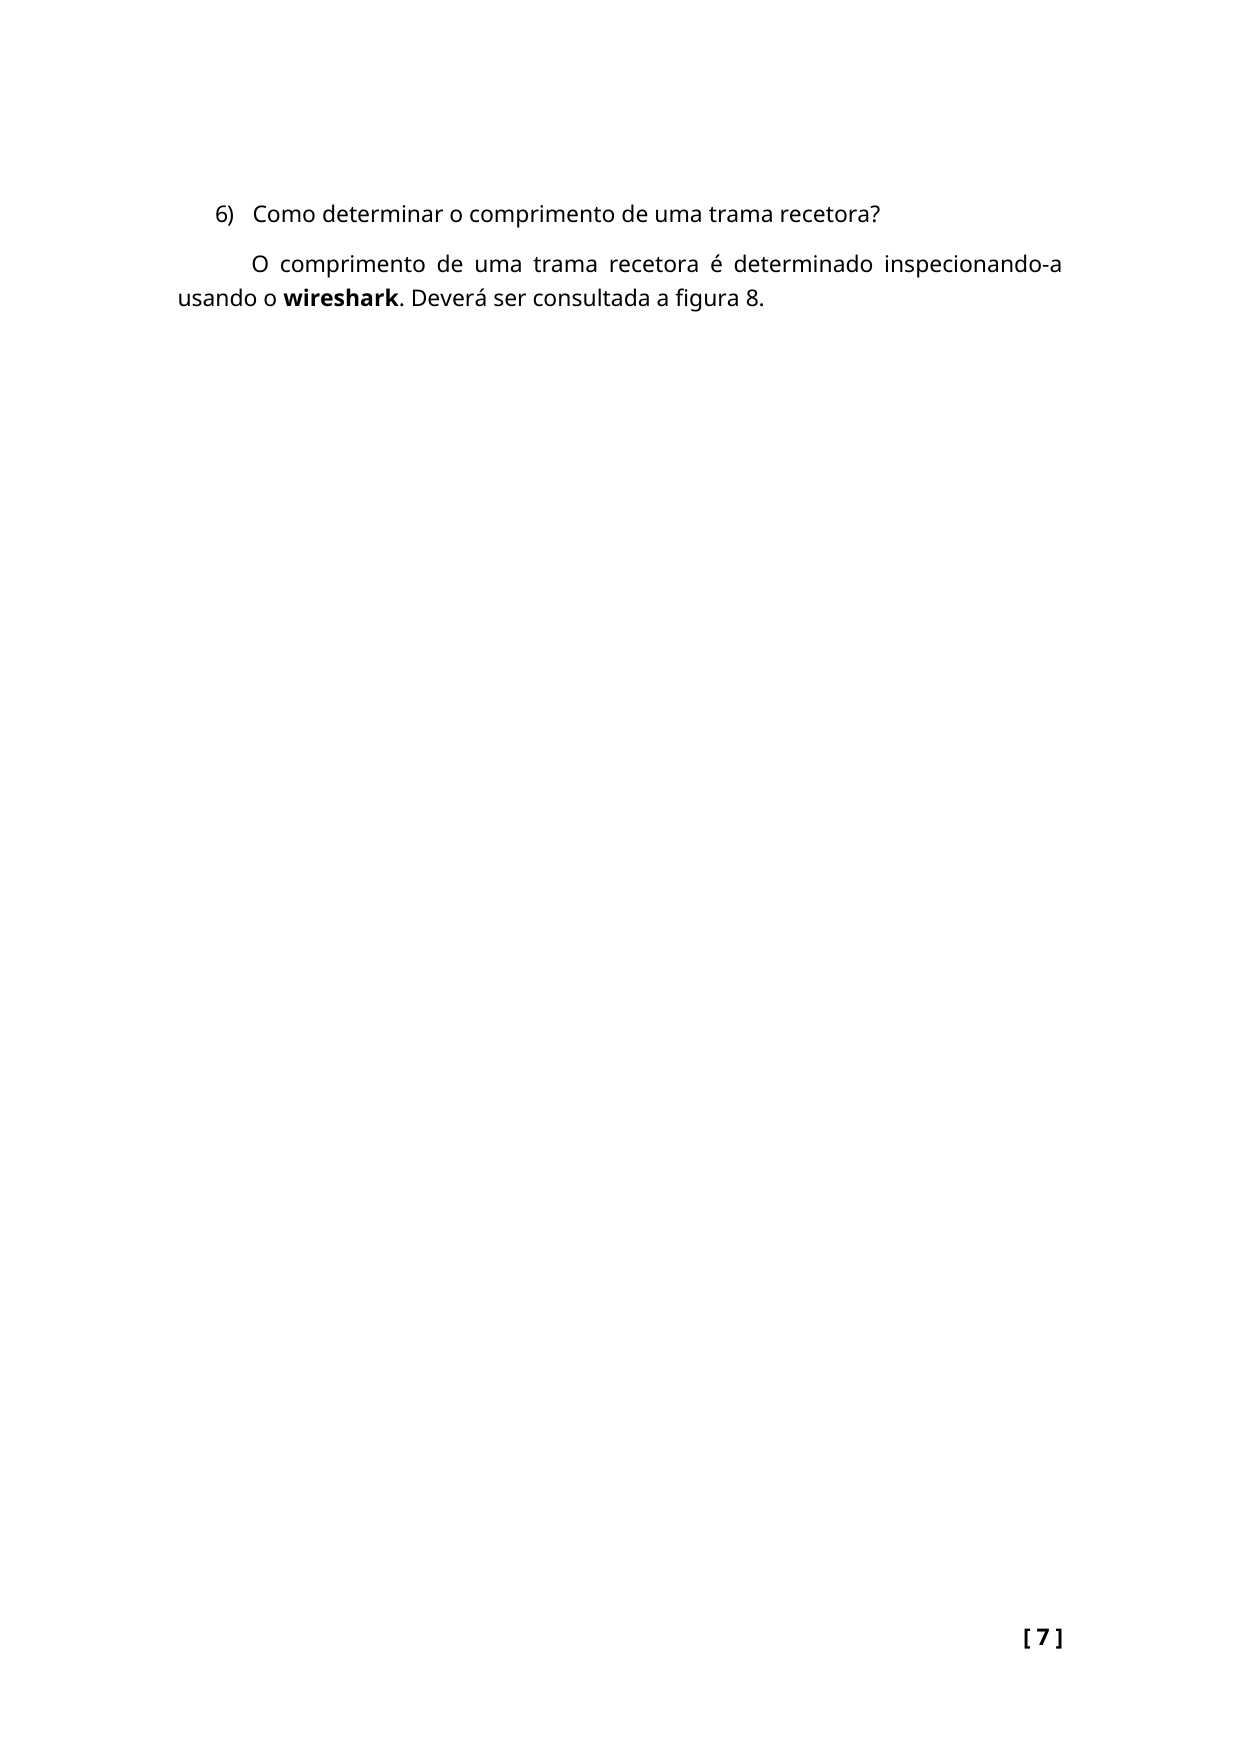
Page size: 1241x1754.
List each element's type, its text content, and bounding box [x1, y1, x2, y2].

text O comprimento de uma trama recetora é determinado inspecionando-a usando o wireshark. Deverá ser consultada a figura 8. [177, 248, 1063, 313]
list Como determinar o comprimento de uma trama recetora? [215, 198, 1063, 229]
